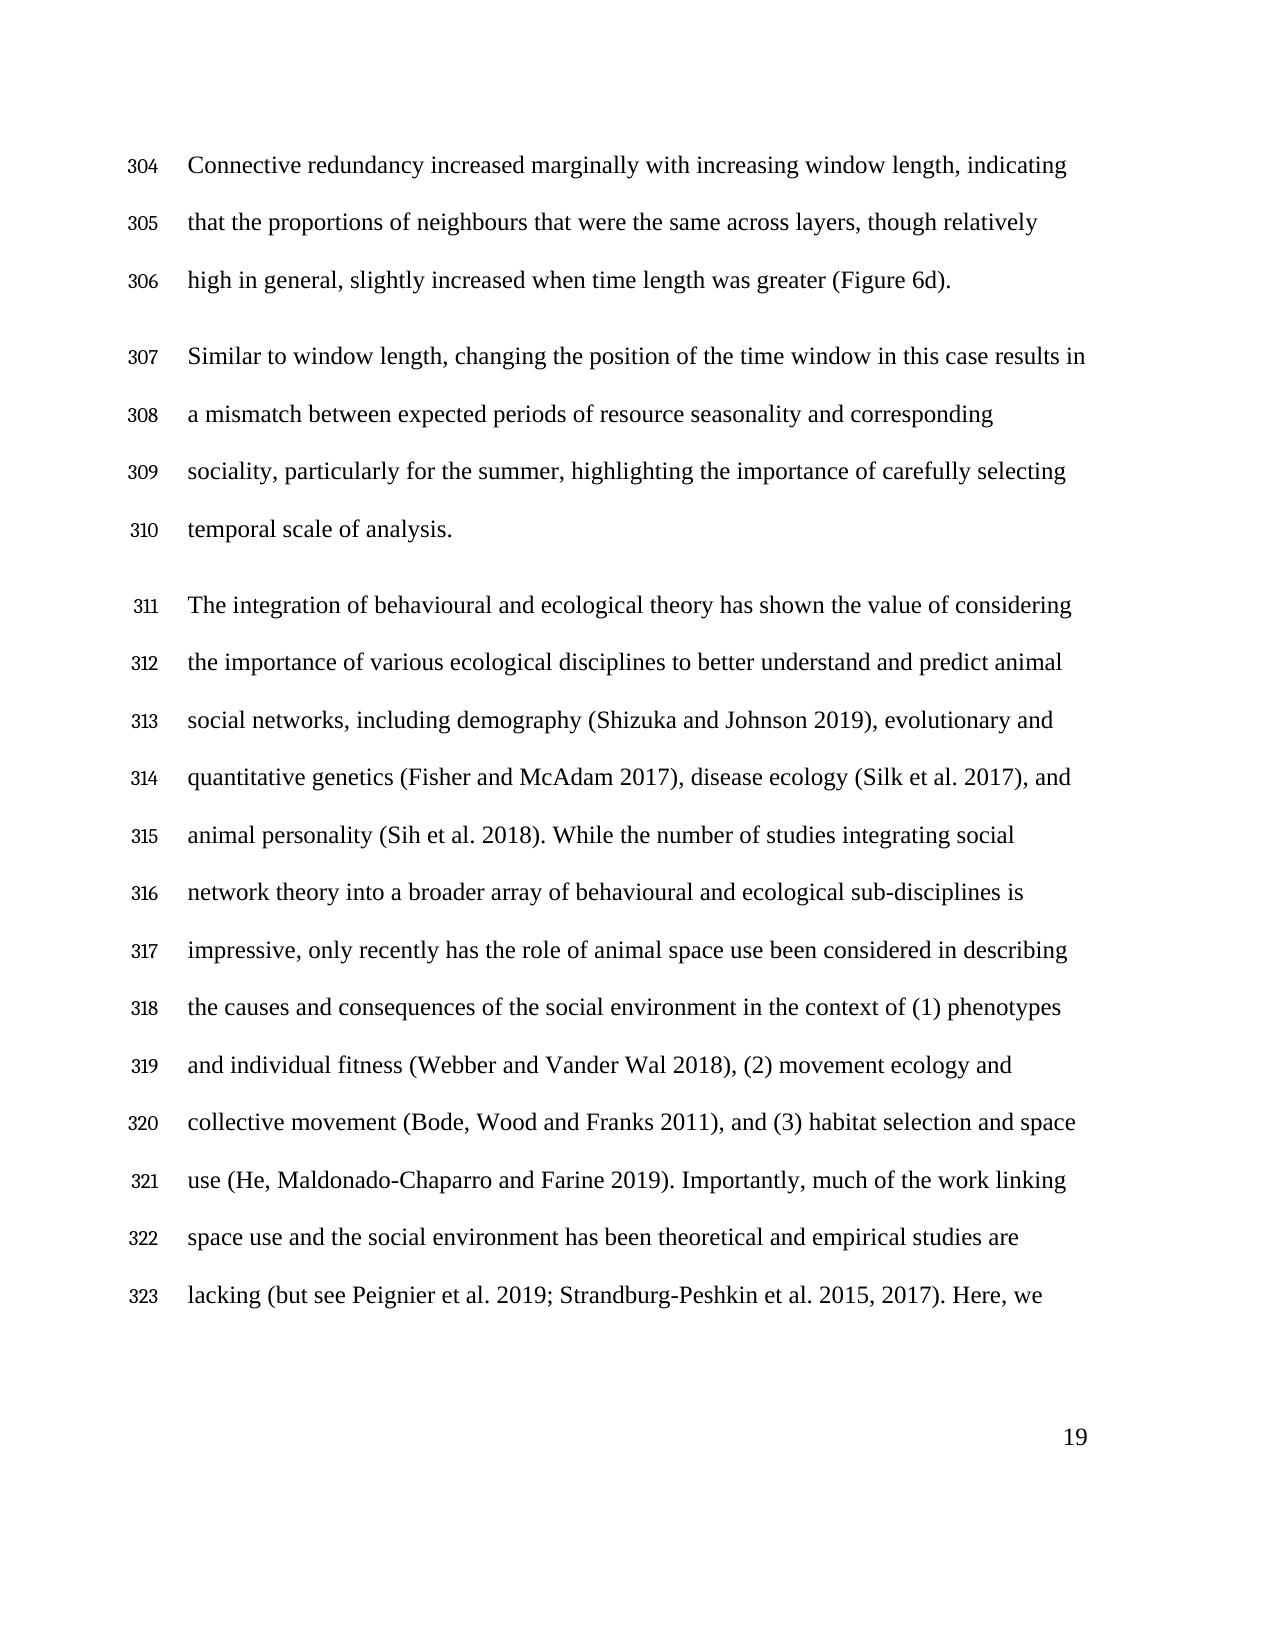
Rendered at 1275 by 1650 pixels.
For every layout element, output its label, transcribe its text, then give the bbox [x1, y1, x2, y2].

text Connective redundancy increased marginally with increasing window length, indicating that the proportions of neighbours that were the same across layers, though relatively high in general, slightly increased when time length was greater (Figure 6d). [187, 150, 1087, 294]
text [187, 590, 1087, 1309]
text Similar to window length, changing the position of the time window in this case results in a mismatch between expected periods of resource seasonality and corresponding sociality, particularly for the summer, highlighting the importance of carefully selecting temporal scale of analysis. [187, 341, 1087, 542]
